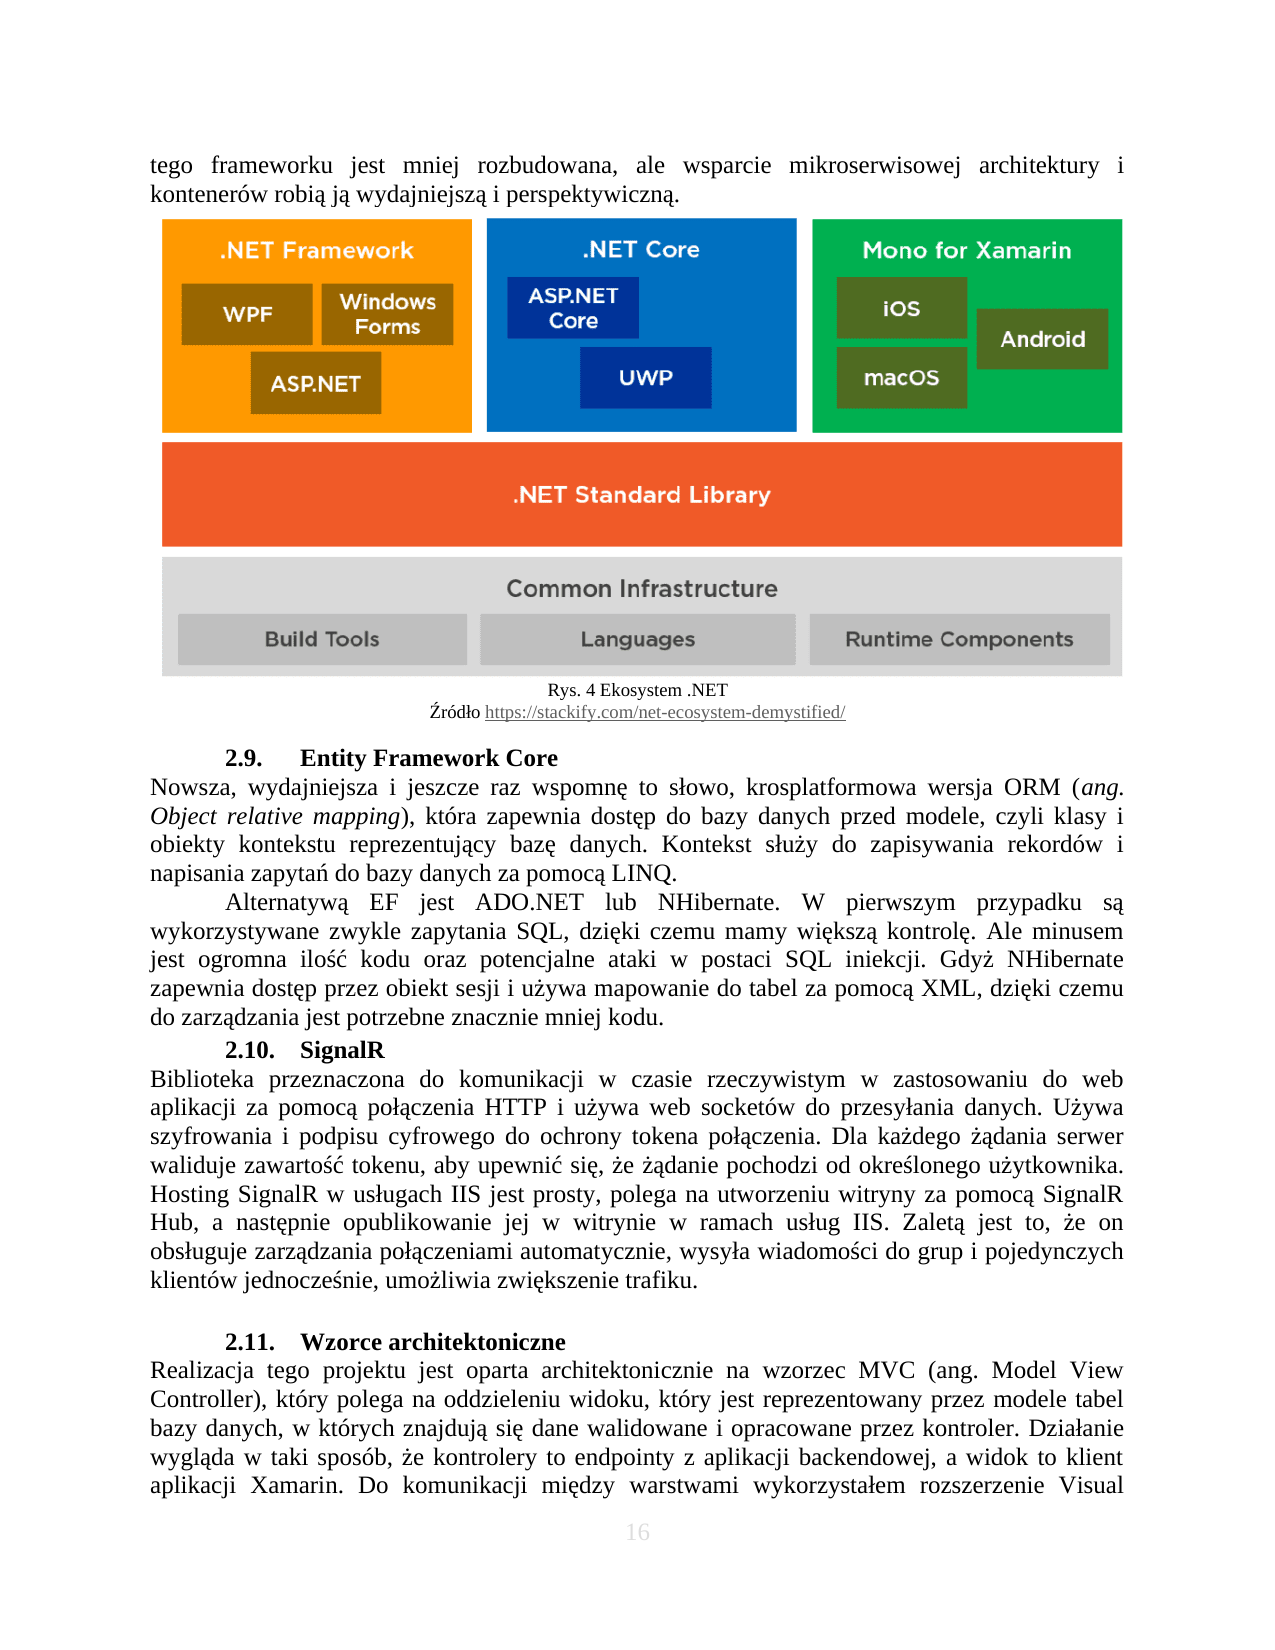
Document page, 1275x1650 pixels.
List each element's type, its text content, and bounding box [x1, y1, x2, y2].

subtitle Entity Framework Core [225, 743, 1125, 772]
text Rys. 4 Ekosystem .NET Źródło https://stackify.com/net-ecosystem-demystified/ [150, 680, 1125, 722]
text Alternatywą EF jest ADO.NET lub NHibernate. W pierwszym przypadku są wykorzystywane zwykle zapytania SQL, dzięki czemu mamy większą kontrolę. Ale minusem jest ogromna ilość kodu oraz potencjalne ataki w postaci SQL iniekcji. Gdyż NHibernate zapewnia dostęp przez obiekt sesji i używa mapowanie do tabel za pomocą XML, dzięki czemu do zarządzania jest potrzebne znacznie mniej kodu. [150, 887, 1125, 1031]
subtitle SignalR [225, 1035, 1125, 1064]
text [150, 150, 1125, 207]
text Nowsza, wydajniejsza i jeszcze raz wspomnę to słowo, krosplatformowa wersja ORM (ang. Object relative mapping), która zapewnia dostęp do bazy danych przed modele, czyli klasy i obiekty kontekstu reprezentujący bazę danych. Kontekst służy do zapisywania rekordów i napisania zapytań do bazy danych za pomocą LINQ. [150, 772, 1125, 887]
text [150, 1355, 1125, 1499]
picture [150, 207, 1125, 680]
text Biblioteka przeznaczona do komunikacji w czasie rzeczywistym w zastosowaniu do web aplikacji za pomocą połączenia HTTP i używa web socketów do przesyłania danych. Używa szyfrowania i podpisu cyfrowego do ochrony tokena połączenia. Dla każdego żądania serwer waliduje zawartość tokenu, aby upewnić się, że żądanie pochodzi od określonego użytkownika. Hosting SignalR w usługach IIS jest prosty, polega na utworzeniu witryny za pomocą SignalR Hub, a następnie opublikowanie jej w witrynie w ramach usług IIS. Zaletą jest to, że on obsługuje zarządzania połączeniami automatycznie, wysyła wiadomości do grup i pojedynczych klientów jednocześnie, umożliwia zwiększenie trafiku. [150, 1064, 1125, 1294]
subtitle Wzorce architektoniczne [225, 1327, 1125, 1355]
